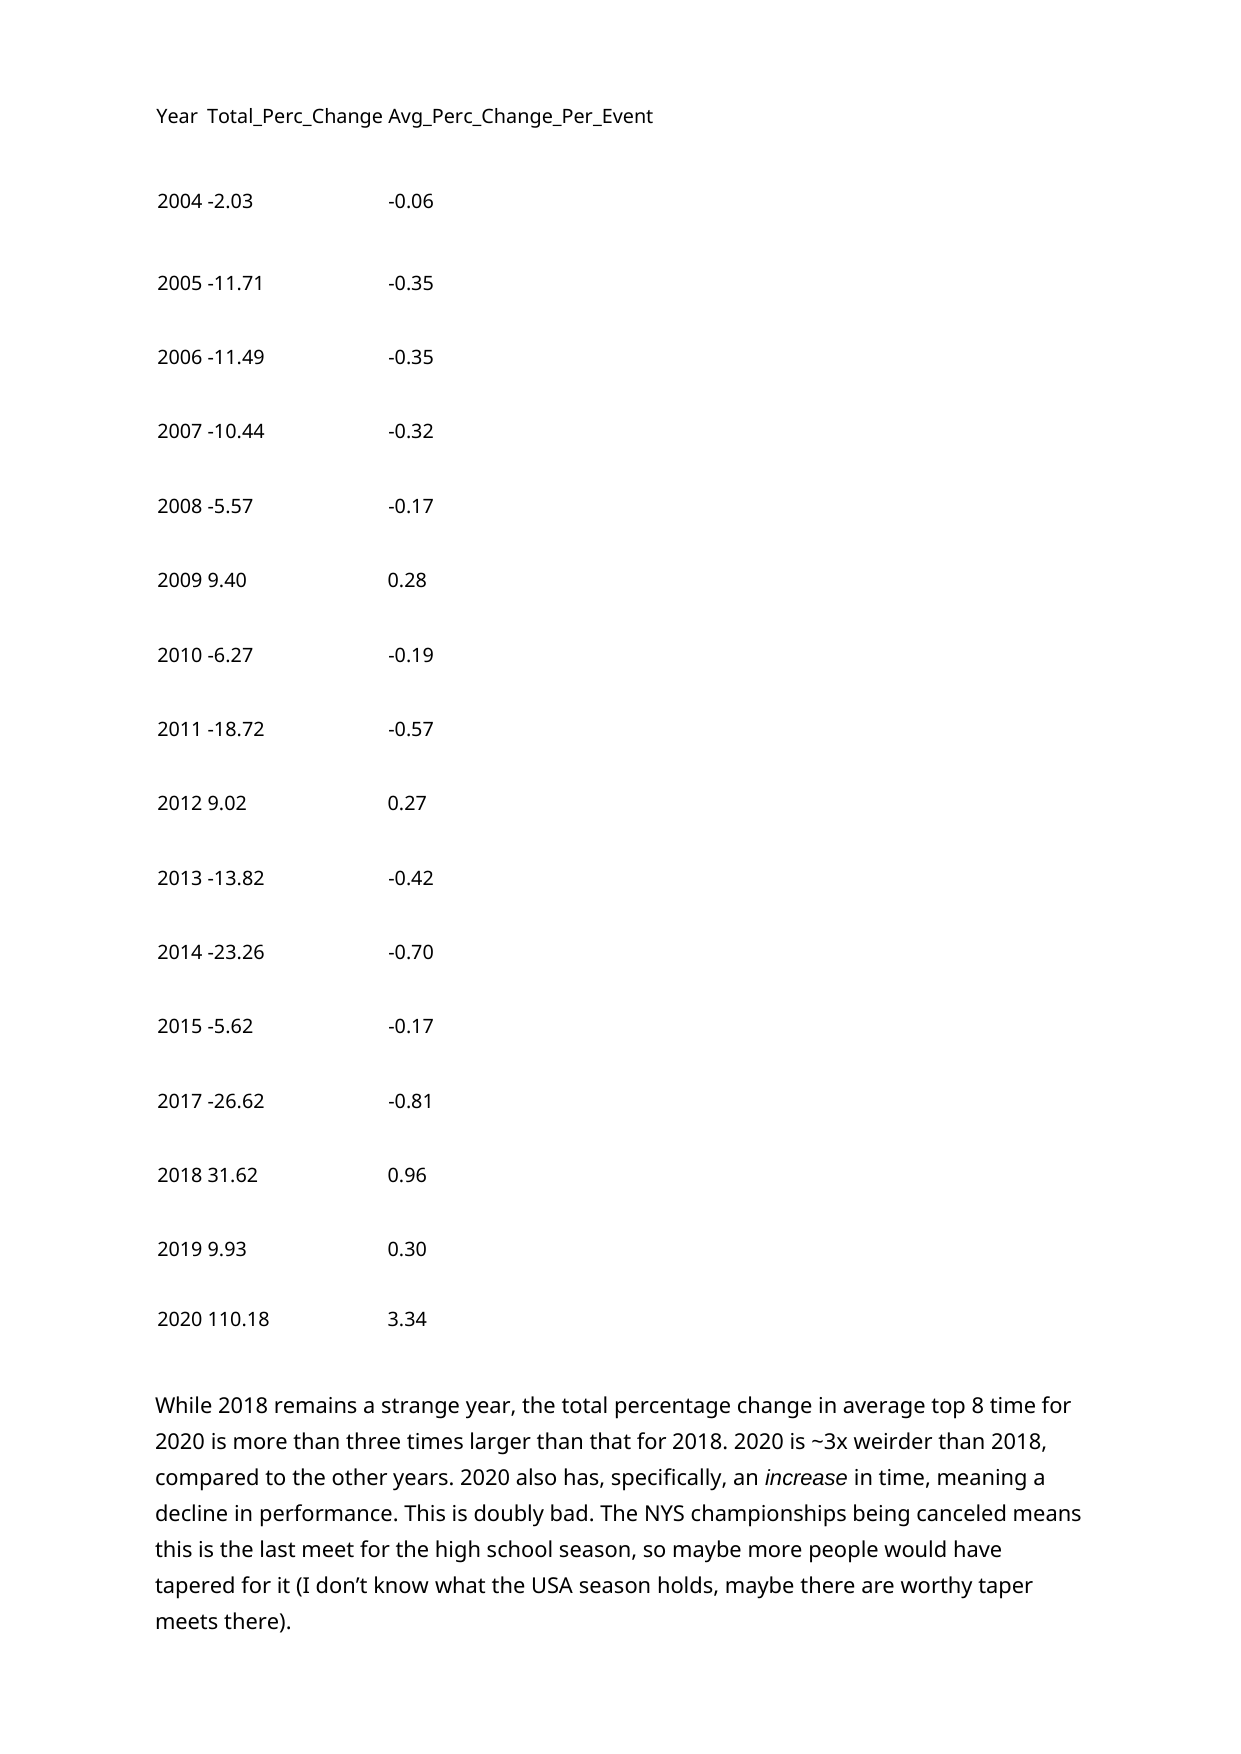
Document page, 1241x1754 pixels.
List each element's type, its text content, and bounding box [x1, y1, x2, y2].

table_cell -0.57 [326, 685, 438, 759]
table_cell 3.34 [326, 1280, 438, 1331]
table_cell 0.27 [326, 759, 438, 834]
table_cell 2010 -6.27 [152, 611, 326, 685]
table_cell 0.96 [326, 1131, 438, 1205]
table_cell 2019 9.93 [152, 1205, 326, 1279]
table_cell 0.30 [326, 1205, 438, 1279]
table_cell 2012 9.02 [152, 759, 326, 834]
table_cell 2020 110.18 [152, 1280, 326, 1331]
table_cell -0.32 [326, 388, 438, 462]
table_cell 2018 31.62 [152, 1131, 326, 1205]
table_header 2004 -2.03 [152, 191, 326, 239]
table_cell -0.81 [326, 1057, 438, 1131]
table_cell -0.35 [326, 313, 438, 388]
table_cell 2007 -10.44 [152, 388, 326, 462]
table_cell 2008 -5.57 [152, 462, 326, 536]
table_cell -0.42 [326, 834, 438, 908]
table_header -0.06 [326, 191, 438, 239]
table_cell 2014 -23.26 [152, 908, 326, 982]
table_cell -0.17 [326, 982, 438, 1057]
table_cell -0.35 [326, 239, 438, 313]
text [156, 102, 1098, 129]
table_cell 2015 -5.62 [152, 982, 326, 1057]
table_cell 2017 -26.62 [152, 1057, 326, 1131]
table_cell -0.19 [326, 611, 438, 685]
table_cell -0.70 [326, 908, 438, 982]
table_cell 2005 -11.71 [152, 239, 326, 313]
text While 2018 remains a strange year, the total percentage change in average top 8 time for 2020 is more than three times larger than that for 2018. 2020 is ~3x weirder than 2018, compared to the other years. 2020 also has, specifically, an increase in time, meaning a decline in performance. This is doubly bad. The NYS championships being canceled means this is the last meet for the high school season, so maybe more people would have tapered for it (I don’t know what the USA season holds, maybe there are worthy taper meets there). [155, 1390, 1084, 1636]
table_cell -0.17 [326, 462, 438, 536]
table_cell 2006 -11.49 [152, 313, 326, 388]
table_cell 0.28 [326, 536, 438, 611]
table_cell 2013 -13.82 [152, 834, 326, 908]
table_cell 2011 -18.72 [152, 685, 326, 759]
table_cell 2009 9.40 [152, 536, 326, 611]
